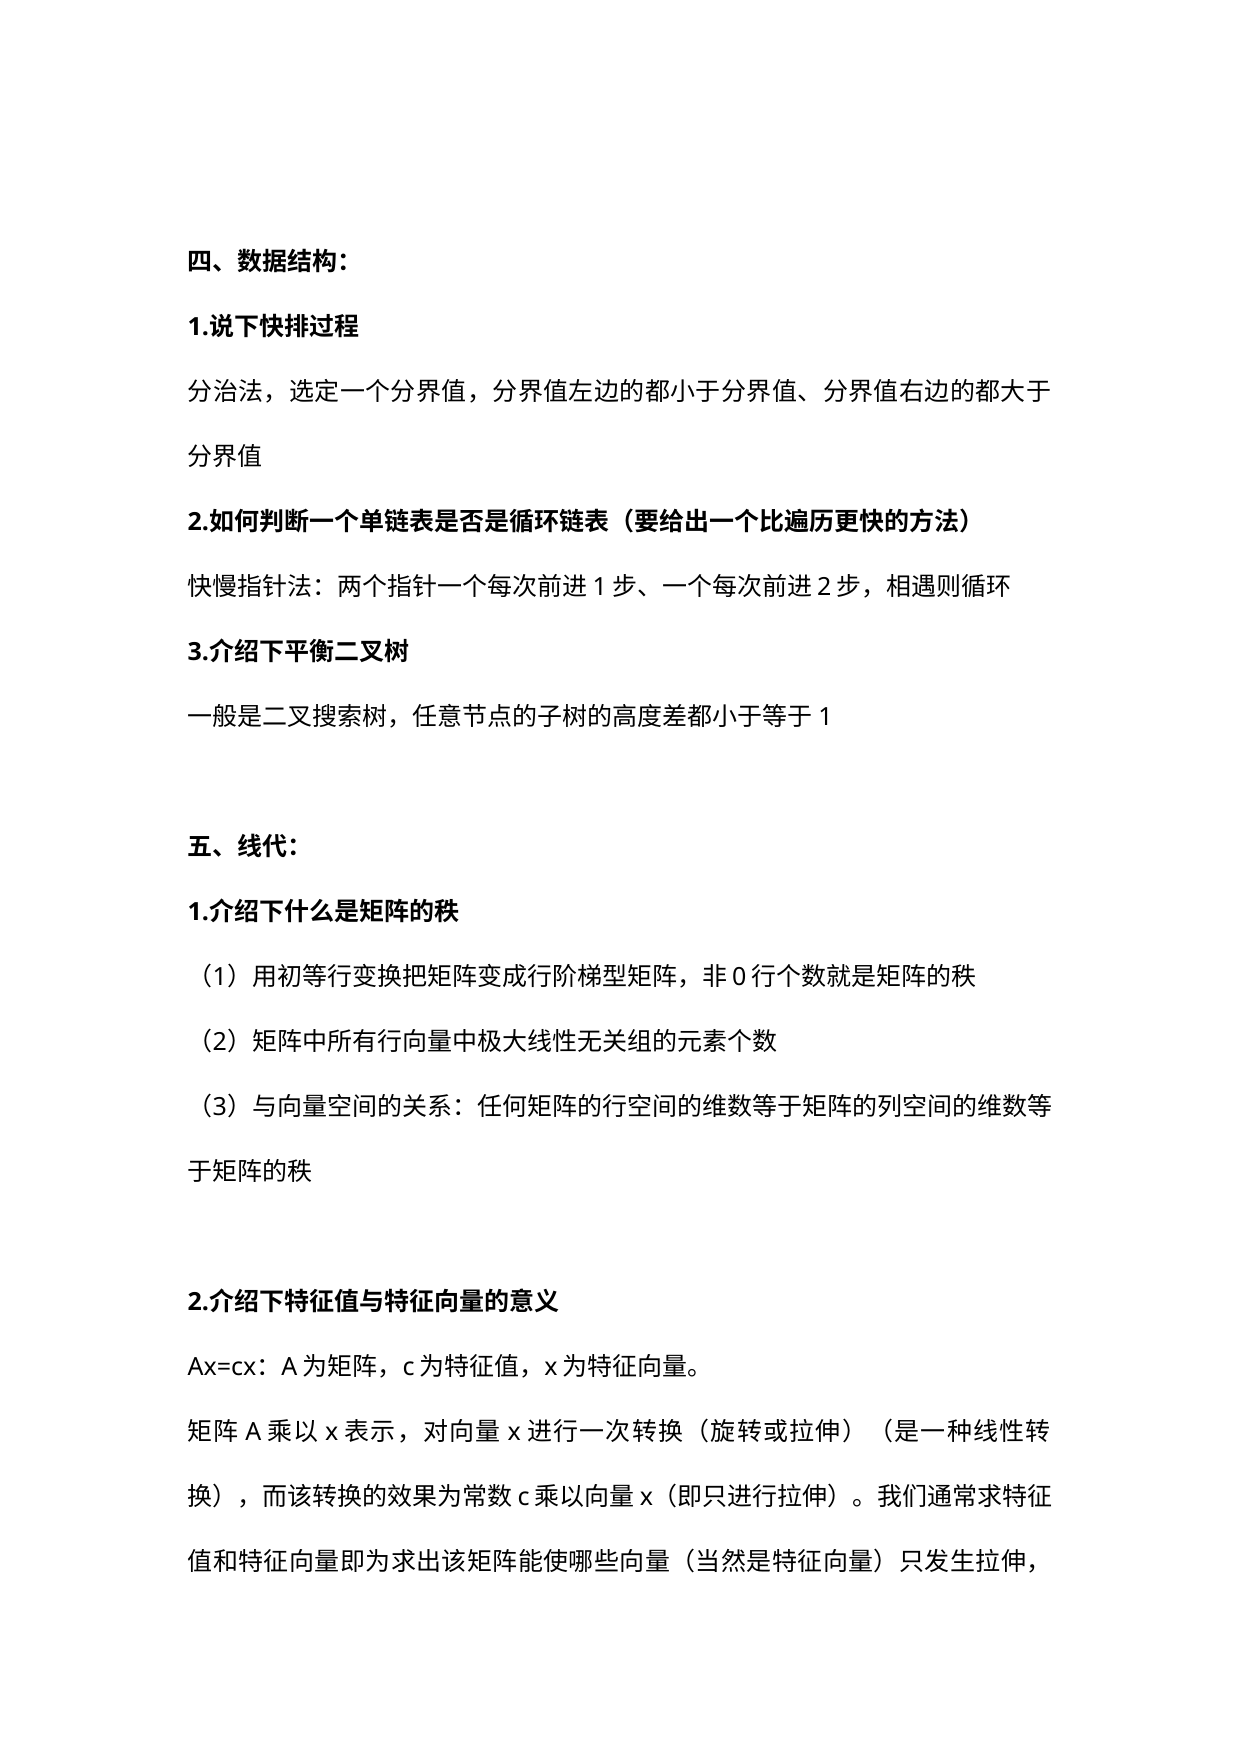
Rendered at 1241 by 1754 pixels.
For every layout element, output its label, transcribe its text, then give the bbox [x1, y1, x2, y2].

text （3）与向量空间的关系：任何矩阵的行空间的维数等于矩阵的列空间的维数等于矩阵的秩 [187, 1072, 1053, 1202]
text 2.如何判断一个单链表是否是循环链表（要给出一个比遍历更快的方法） [187, 487, 1053, 552]
text 四、数据结构： [187, 227, 1053, 292]
text 五、线代： [187, 812, 1053, 877]
text 2.介绍下特征值与特征向量的意义 [187, 1267, 1053, 1332]
text 1.说下快排过程 [187, 292, 1053, 357]
text （1）用初等行变换把矩阵变成行阶梯型矩阵，非0行个数就是矩阵的秩 [187, 942, 1053, 1007]
text 3.介绍下平衡二叉树 [187, 617, 1053, 682]
text （2）矩阵中所有行向量中极大线性无关组的元素个数 [187, 1007, 1053, 1072]
text 1.介绍下什么是矩阵的秩 [187, 877, 1053, 942]
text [187, 1397, 1053, 1592]
text 快慢指针法：两个指针一个每次前进1步、一个每次前进2步，相遇则循环 [187, 552, 1053, 617]
text 一般是二叉搜索树，任意节点的子树的高度差都小于等于 1 [187, 682, 1053, 747]
text Ax=cx：A为矩阵，c为特征值，x为特征向量。 [187, 1332, 1053, 1397]
text 分治法，选定一个分界值，分界值左边的都小于分界值、分界值右边的都大于分界值 [187, 357, 1053, 487]
